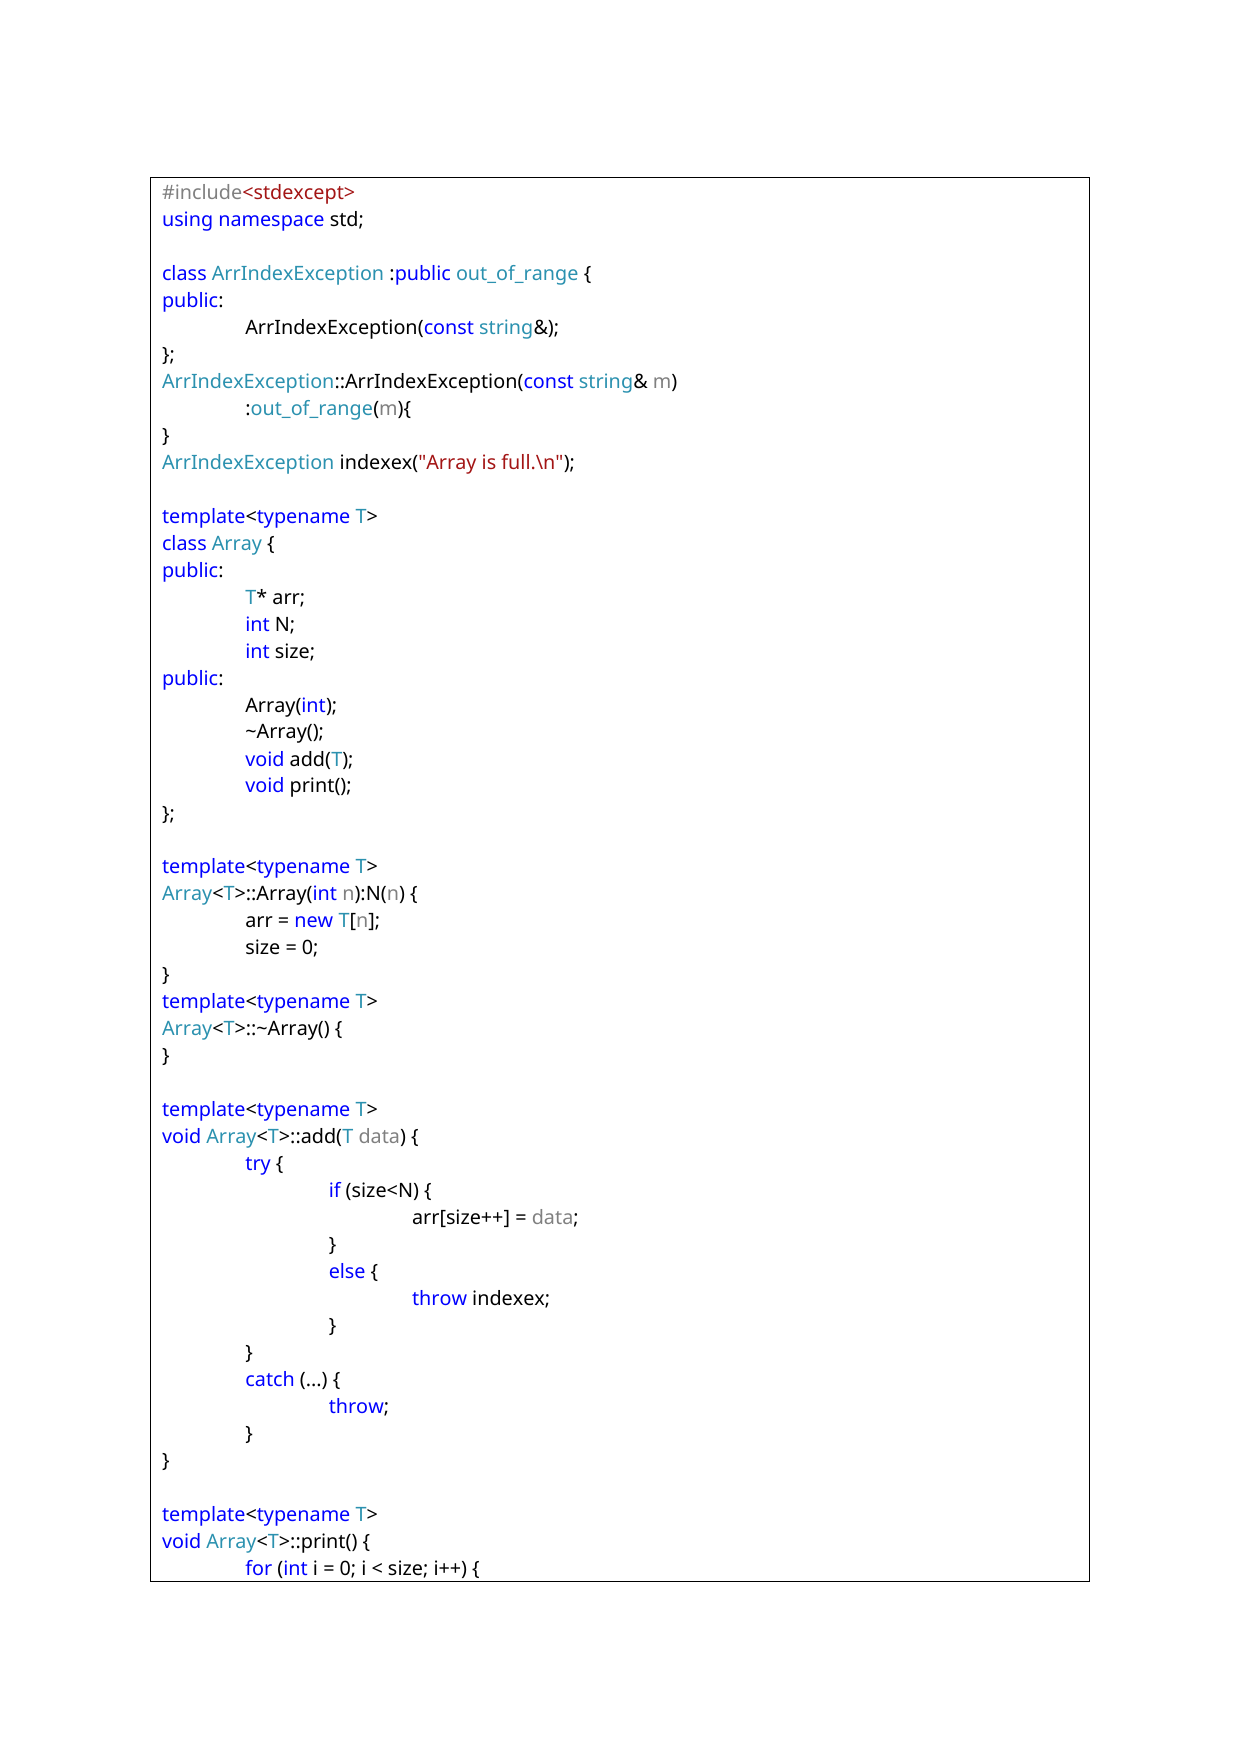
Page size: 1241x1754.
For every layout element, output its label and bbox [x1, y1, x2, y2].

table_cell [151, 178, 1089, 1581]
